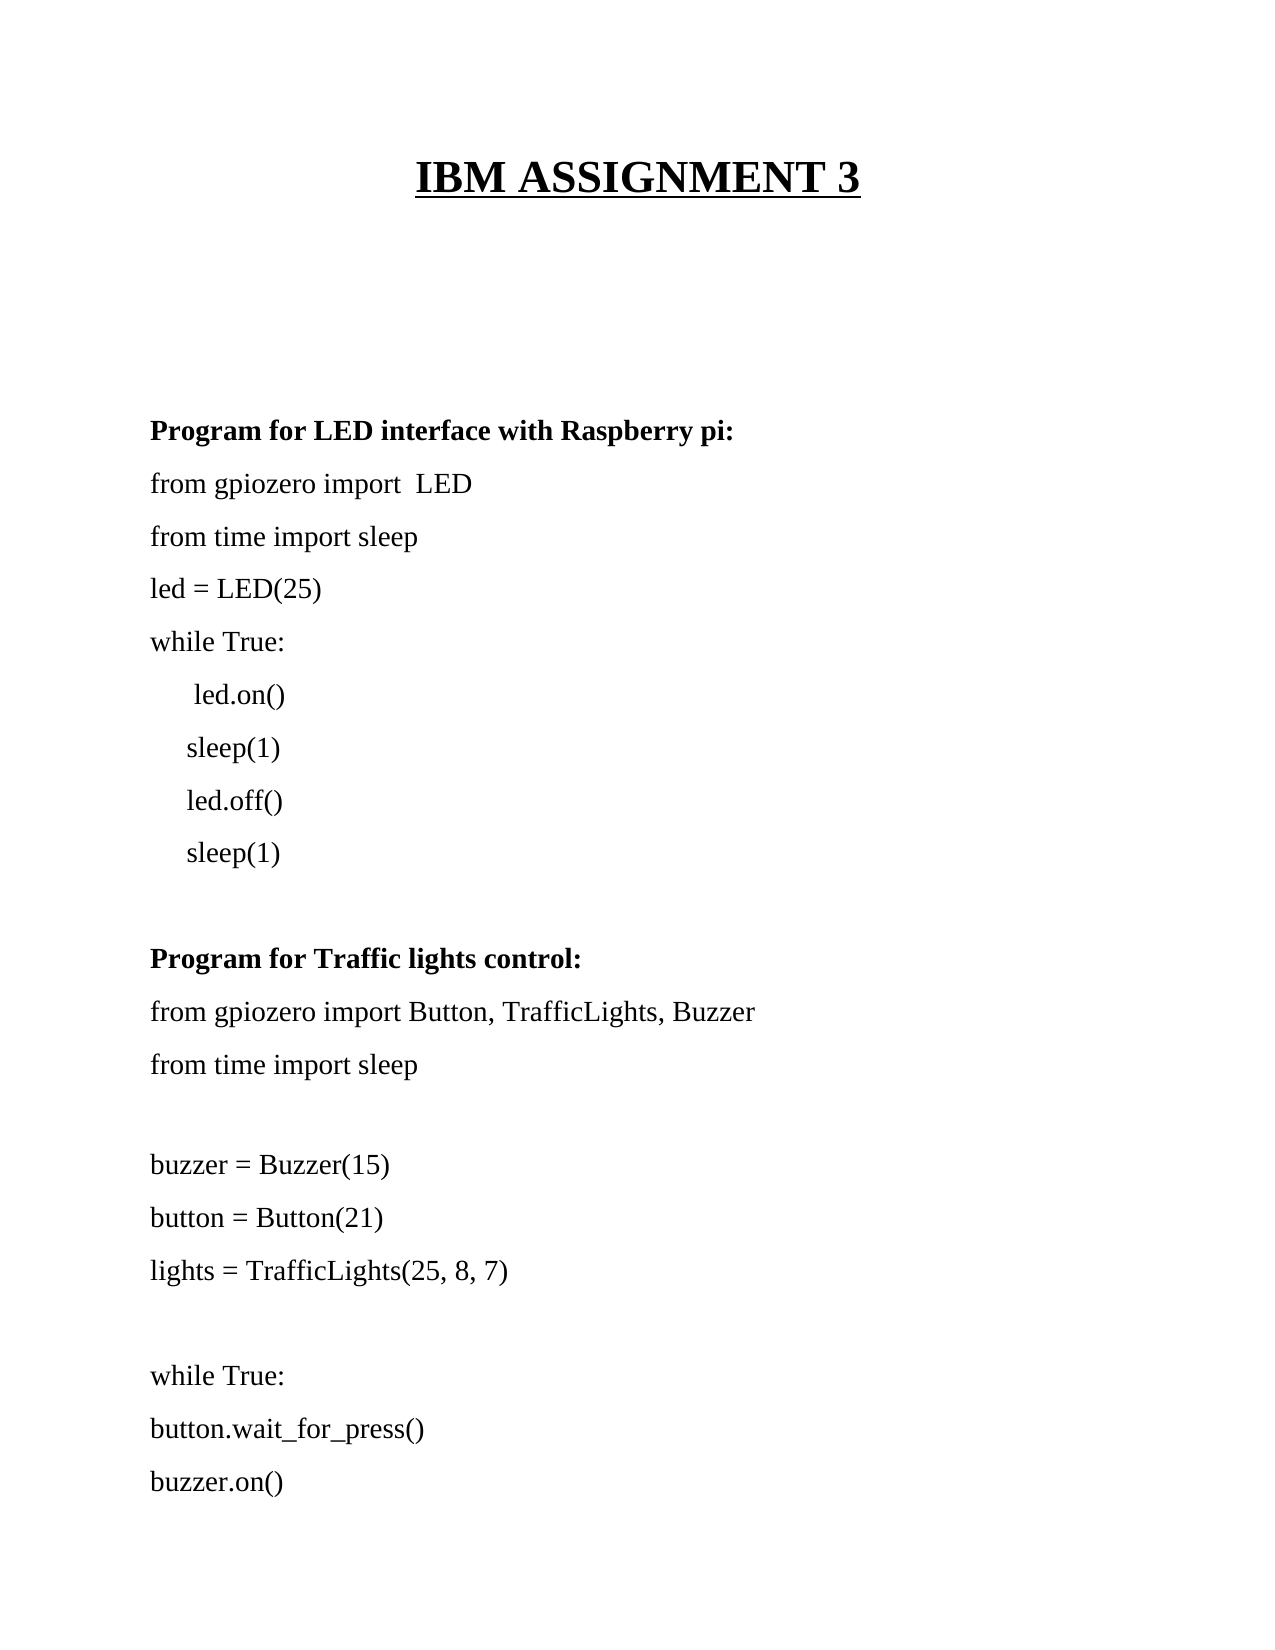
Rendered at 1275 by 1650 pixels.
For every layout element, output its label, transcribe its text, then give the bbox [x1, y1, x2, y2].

text button = Button(21) [150, 1200, 1125, 1233]
text led.off() [150, 783, 1125, 816]
text from gpiozero import Button, TrafficLights, Buzzer [150, 994, 1125, 1028]
text sleep(1) [150, 730, 1125, 763]
text buzzer.on() [150, 1464, 1125, 1497]
text lights = TrafficLights(25, 8, 7) [150, 1253, 1125, 1286]
text led.on() [150, 677, 1125, 711]
text Program for Traffic lights control: [150, 941, 1125, 975]
text buzzer = Buzzer(15) [150, 1147, 1125, 1181]
text from time import sleep [150, 1047, 1125, 1080]
text from time import sleep [150, 519, 1125, 552]
text button.wait_for_press() [150, 1411, 1125, 1444]
text sleep(1) [150, 836, 1125, 869]
text Program for LED interface with Raspberry pi: [150, 413, 1125, 447]
text from gpiozero import LED [150, 466, 1125, 499]
text while True: [150, 624, 1125, 658]
text while True: [150, 1358, 1125, 1392]
text led = LED(25) [150, 572, 1125, 605]
text IBM ASSIGNMENT 3 [150, 150, 1125, 203]
